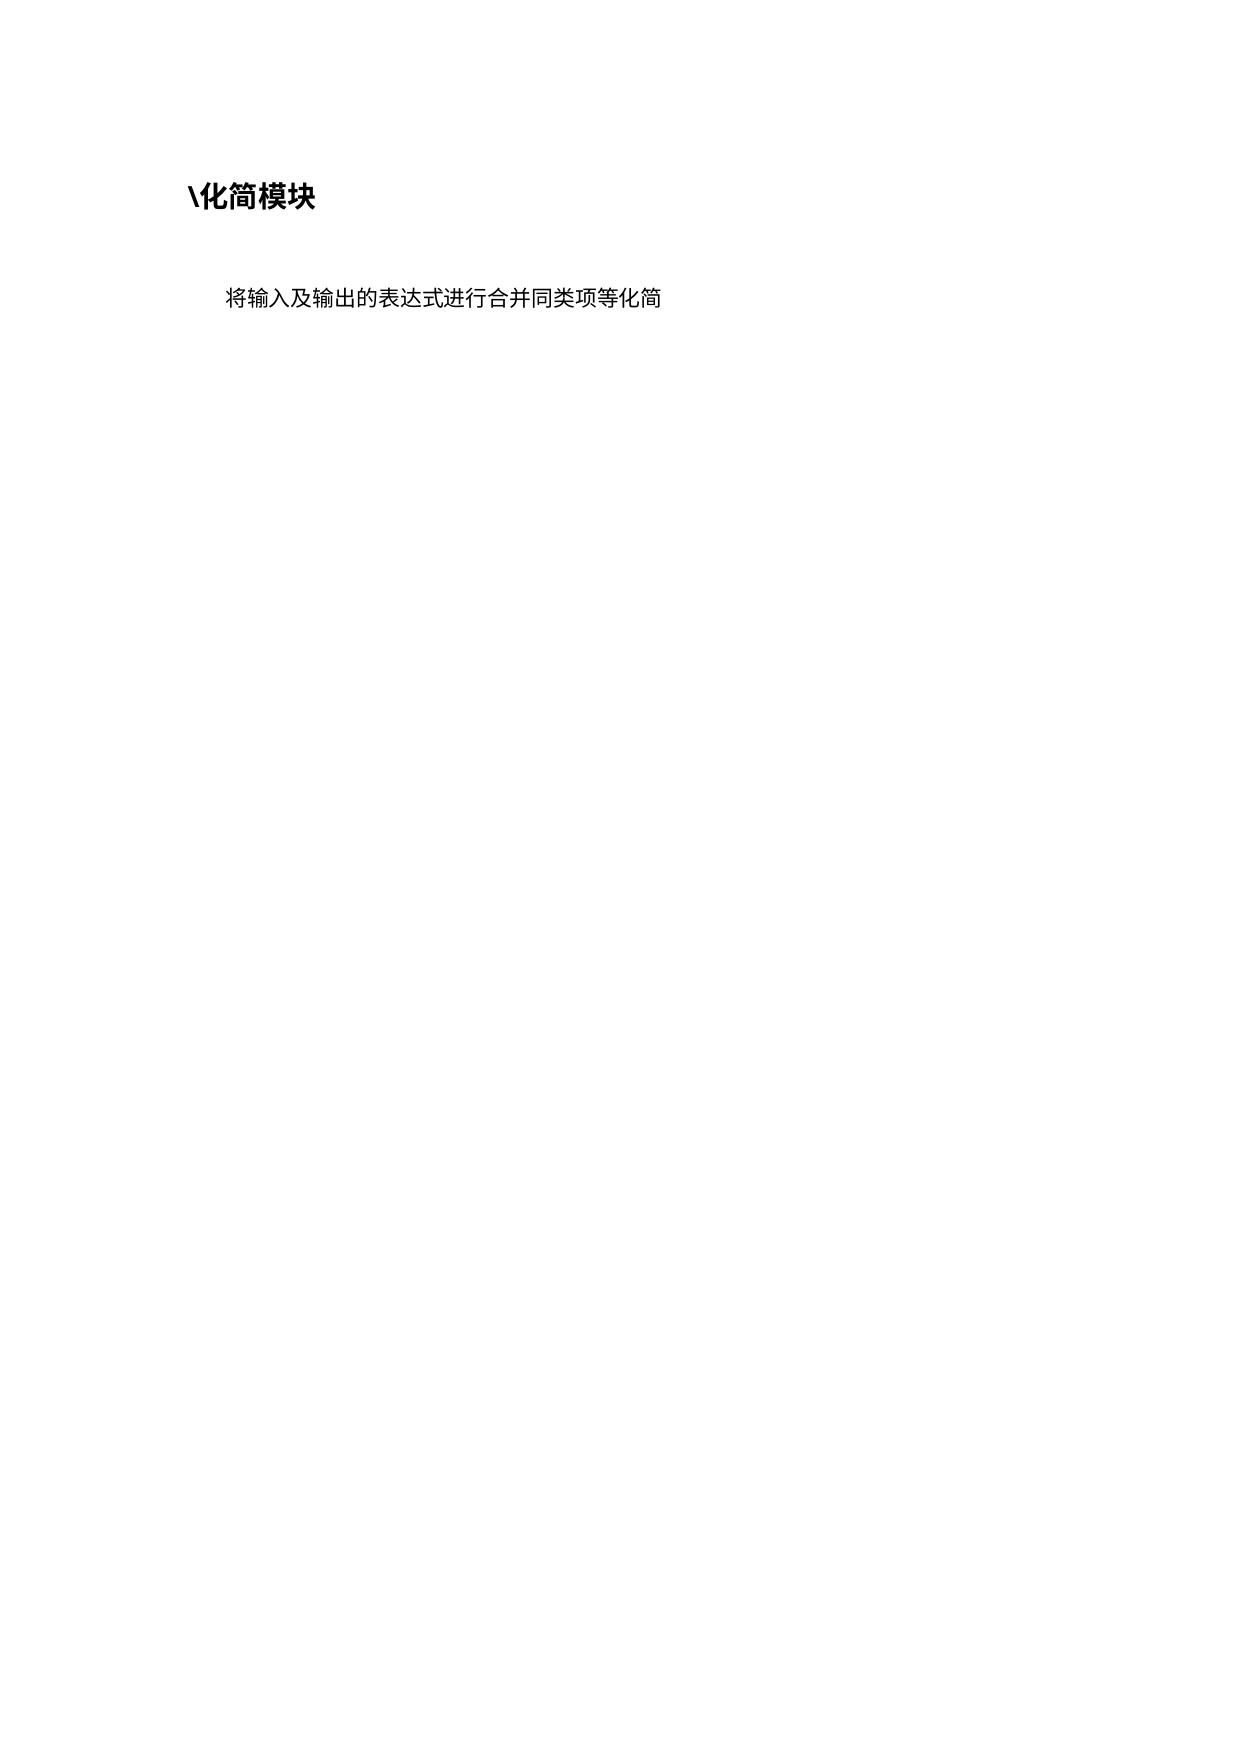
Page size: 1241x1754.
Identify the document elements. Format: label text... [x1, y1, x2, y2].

subtitle \化简模块 [187, 162, 1053, 227]
list 将输入及输出的表达式进行合并同类项等化简 [225, 281, 1053, 313]
